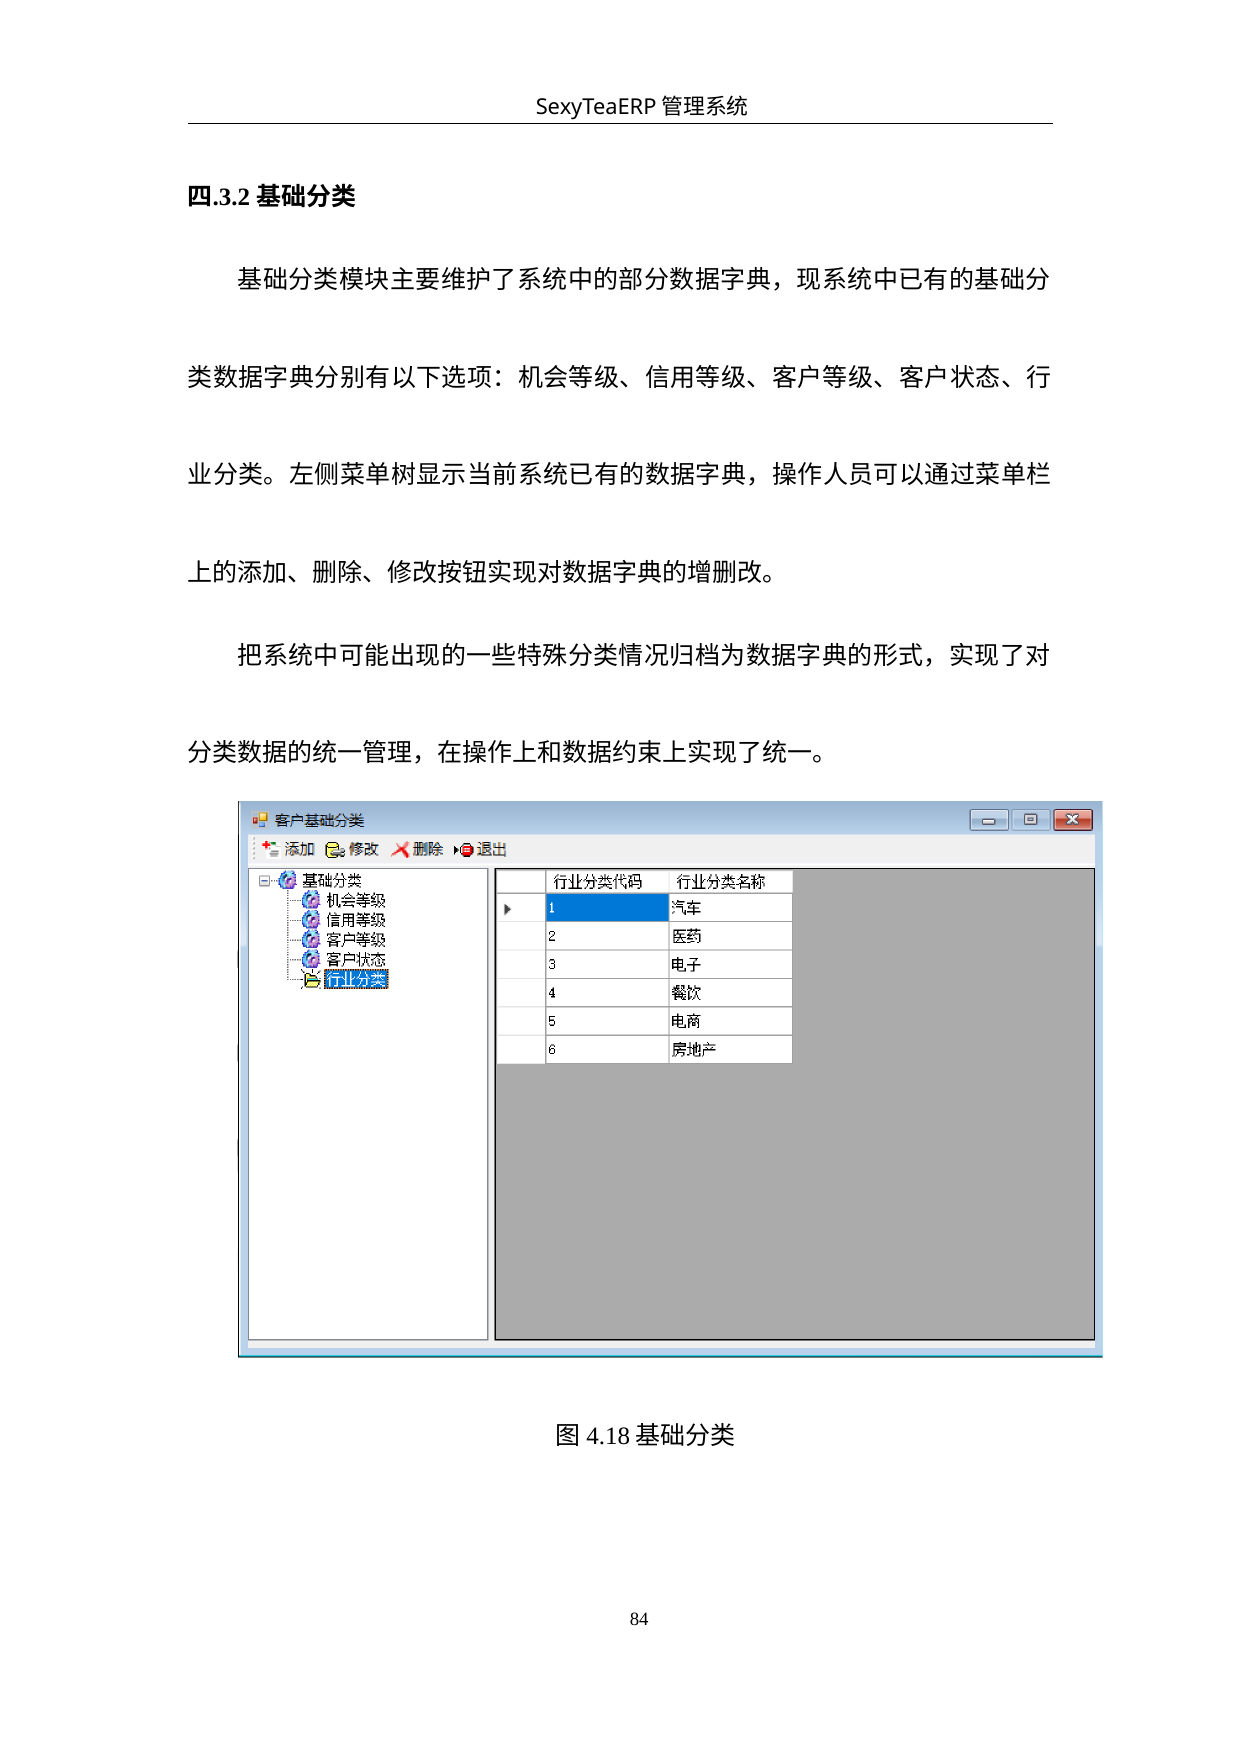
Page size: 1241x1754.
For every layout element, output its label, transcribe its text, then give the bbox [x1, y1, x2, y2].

text 基础分类模块主要维护了系统中的部分数据字典，现系统中已有的基础分类数据字典分别有以下选项：机会等级、信用等级、客户等级、客户状态、行业分类。左侧菜单树显示当前系统已有的数据字典，操作人员可以通过菜单栏上的添加、删除、修改按钮实现对数据字典的增删改。 [187, 245, 1053, 603]
picture [237, 801, 1103, 1358]
subtitle 基础分类 [187, 162, 1053, 227]
text 把系统中可能出现的一些特殊分类情况归档为数据字典的形式，实现了对分类数据的统一管理，在操作上和数据约束上实现了统一。 [187, 621, 1053, 783]
text 图 4.18基础分类 [187, 1401, 1053, 1466]
